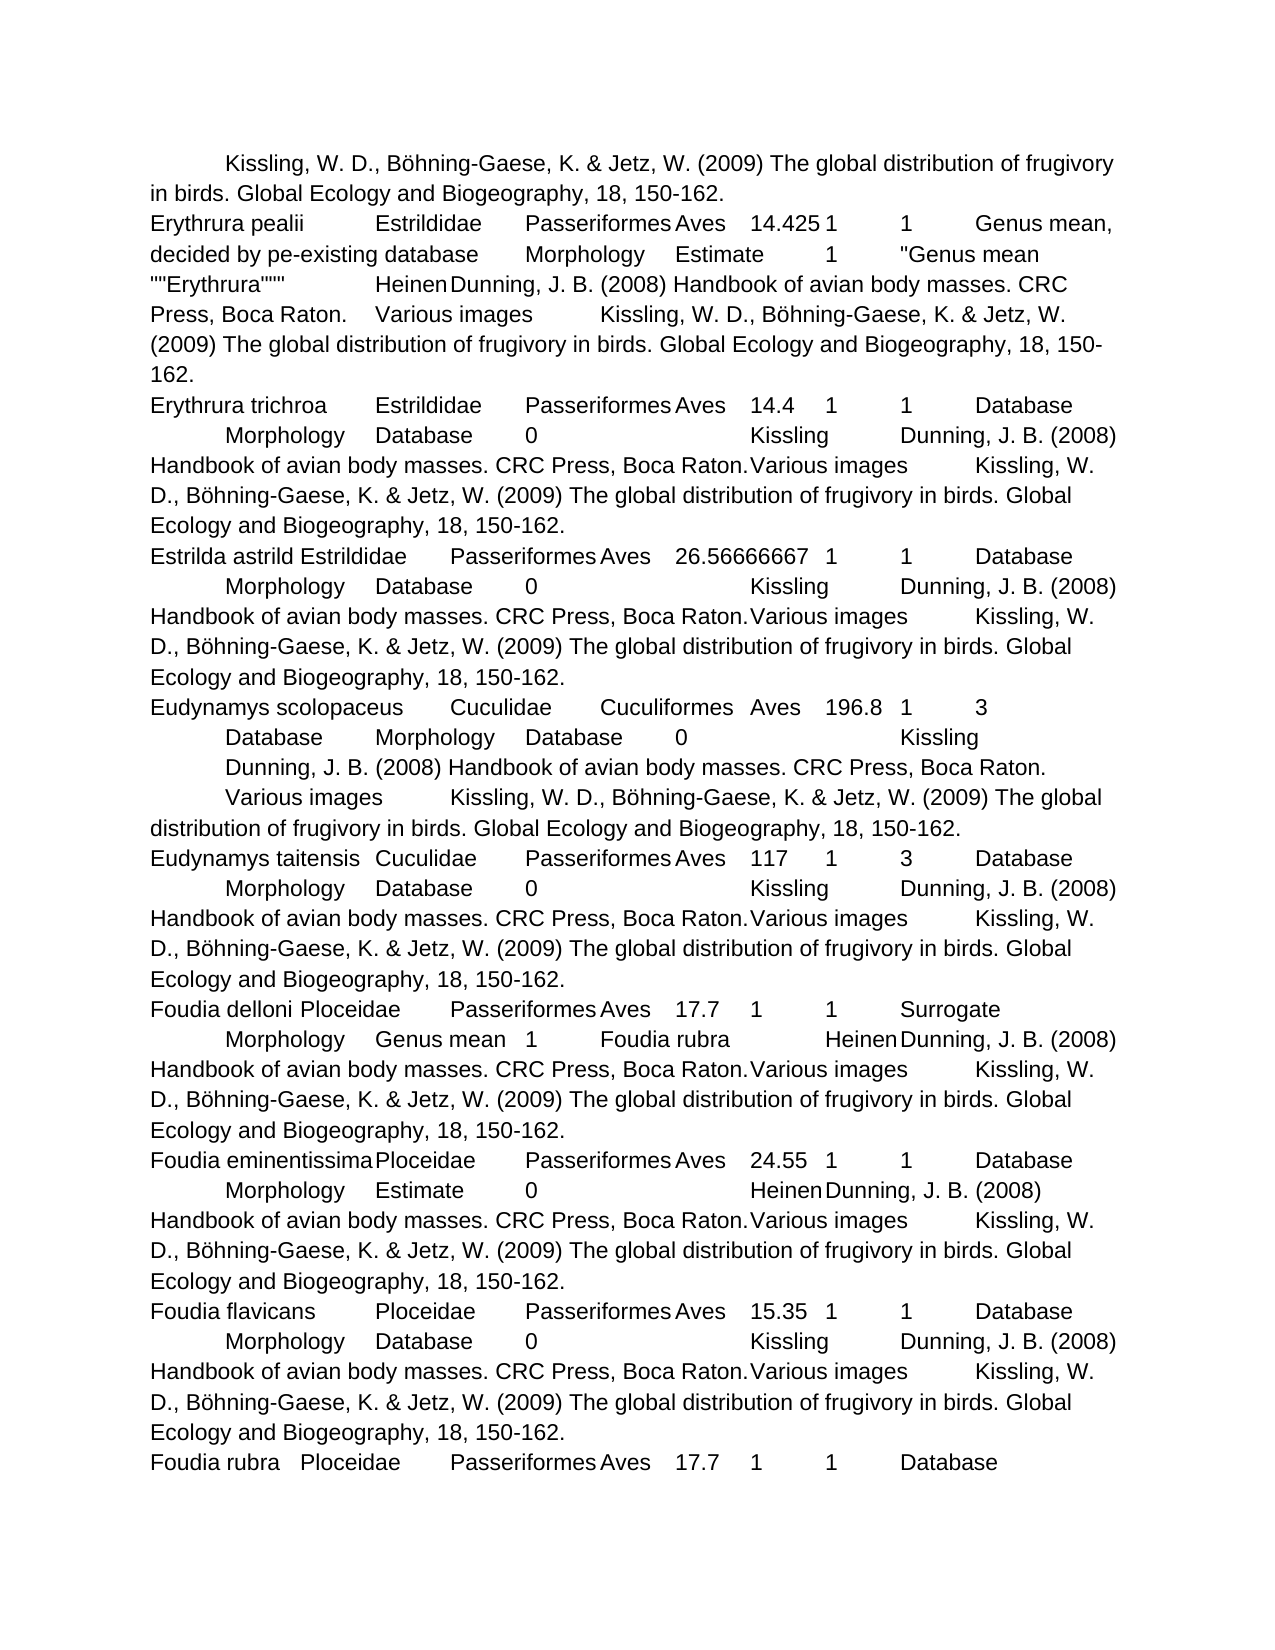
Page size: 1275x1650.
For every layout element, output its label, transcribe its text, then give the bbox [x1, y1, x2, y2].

text Erythrura trichroa Estrildidae Passeriformes Aves 14.4 1 1 Database Morphology Database 0 Kissling Dunning, J. B. (2008) Handbook of avian body masses. CRC Press, Boca Raton. Various images Kissling, W. D., Böhning-Gaese, K. & Jetz, W. (2009) The global distribution of frugivory in birds. Global Ecology and Biogeography, 18, 150-162. [150, 392, 1125, 539]
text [150, 1449, 1125, 1475]
text Foudia flavicans Ploceidae Passeriformes Aves 15.35 1 1 Database Morphology Database 0 Kissling Dunning, J. B. (2008) Handbook of avian body masses. CRC Press, Boca Raton. Various images Kissling, W. D., Böhning-Gaese, K. & Jetz, W. (2009) The global distribution of frugivory in birds. Global Ecology and Biogeography, 18, 150-162. [150, 1298, 1125, 1445]
text Foudia eminentissima Ploceidae Passeriformes Aves 24.55 1 1 Database Morphology Estimate 0 Heinen Dunning, J. B. (2008) Handbook of avian body masses. CRC Press, Boca Raton. Various images Kissling, W. D., Böhning-Gaese, K. & Jetz, W. (2009) The global distribution of frugivory in birds. Global Ecology and Biogeography, 18, 150-162. [150, 1147, 1125, 1294]
text Eudynamys scolopaceus Cuculidae Cuculiformes Aves 196.8 1 3 Database Morphology Database 0 Kissling Dunning, J. B. (2008) Handbook of avian body masses. CRC Press, Boca Raton. Various images Kissling, W. D., Böhning-Gaese, K. & Jetz, W. (2009) The global distribution of frugivory in birds. Global Ecology and Biogeography, 18, 150-162. [150, 694, 1125, 841]
text Estrilda astrild Estrildidae Passeriformes Aves 26.56666667 1 1 Database Morphology Database 0 Kissling Dunning, J. B. (2008) Handbook of avian body masses. CRC Press, Boca Raton. Various images Kissling, W. D., Böhning-Gaese, K. & Jetz, W. (2009) The global distribution of frugivory in birds. Global Ecology and Biogeography, 18, 150-162. [150, 543, 1125, 690]
text Eudynamys taitensis Cuculidae Passeriformes Aves 117 1 3 Database Morphology Database 0 Kissling Dunning, J. B. (2008) Handbook of avian body masses. CRC Press, Boca Raton. Various images Kissling, W. D., Böhning-Gaese, K. & Jetz, W. (2009) The global distribution of frugivory in birds. Global Ecology and Biogeography, 18, 150-162. [150, 845, 1125, 992]
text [150, 150, 1125, 207]
text Erythrura pealii Estrildidae Passeriformes Aves 14.425 1 1 Genus mean, decided by pe-existing database Morphology Estimate 1 "Genus mean ""Erythrura""" Heinen Dunning, J. B. (2008) Handbook of avian body masses. CRC Press, Boca Raton. Various images Kissling, W. D., Böhning-Gaese, K. & Jetz, W. (2009) The global distribution of frugivory in birds. Global Ecology and Biogeography, 18, 150-162. [150, 210, 1125, 388]
text Foudia delloni Ploceidae Passeriformes Aves 17.7 1 1 Surrogate Morphology Genus mean 1 Foudia rubra Heinen Dunning, J. B. (2008) Handbook of avian body masses. CRC Press, Boca Raton. Various images Kissling, W. D., Böhning-Gaese, K. & Jetz, W. (2009) The global distribution of frugivory in birds. Global Ecology and Biogeography, 18, 150-162. [150, 996, 1125, 1143]
